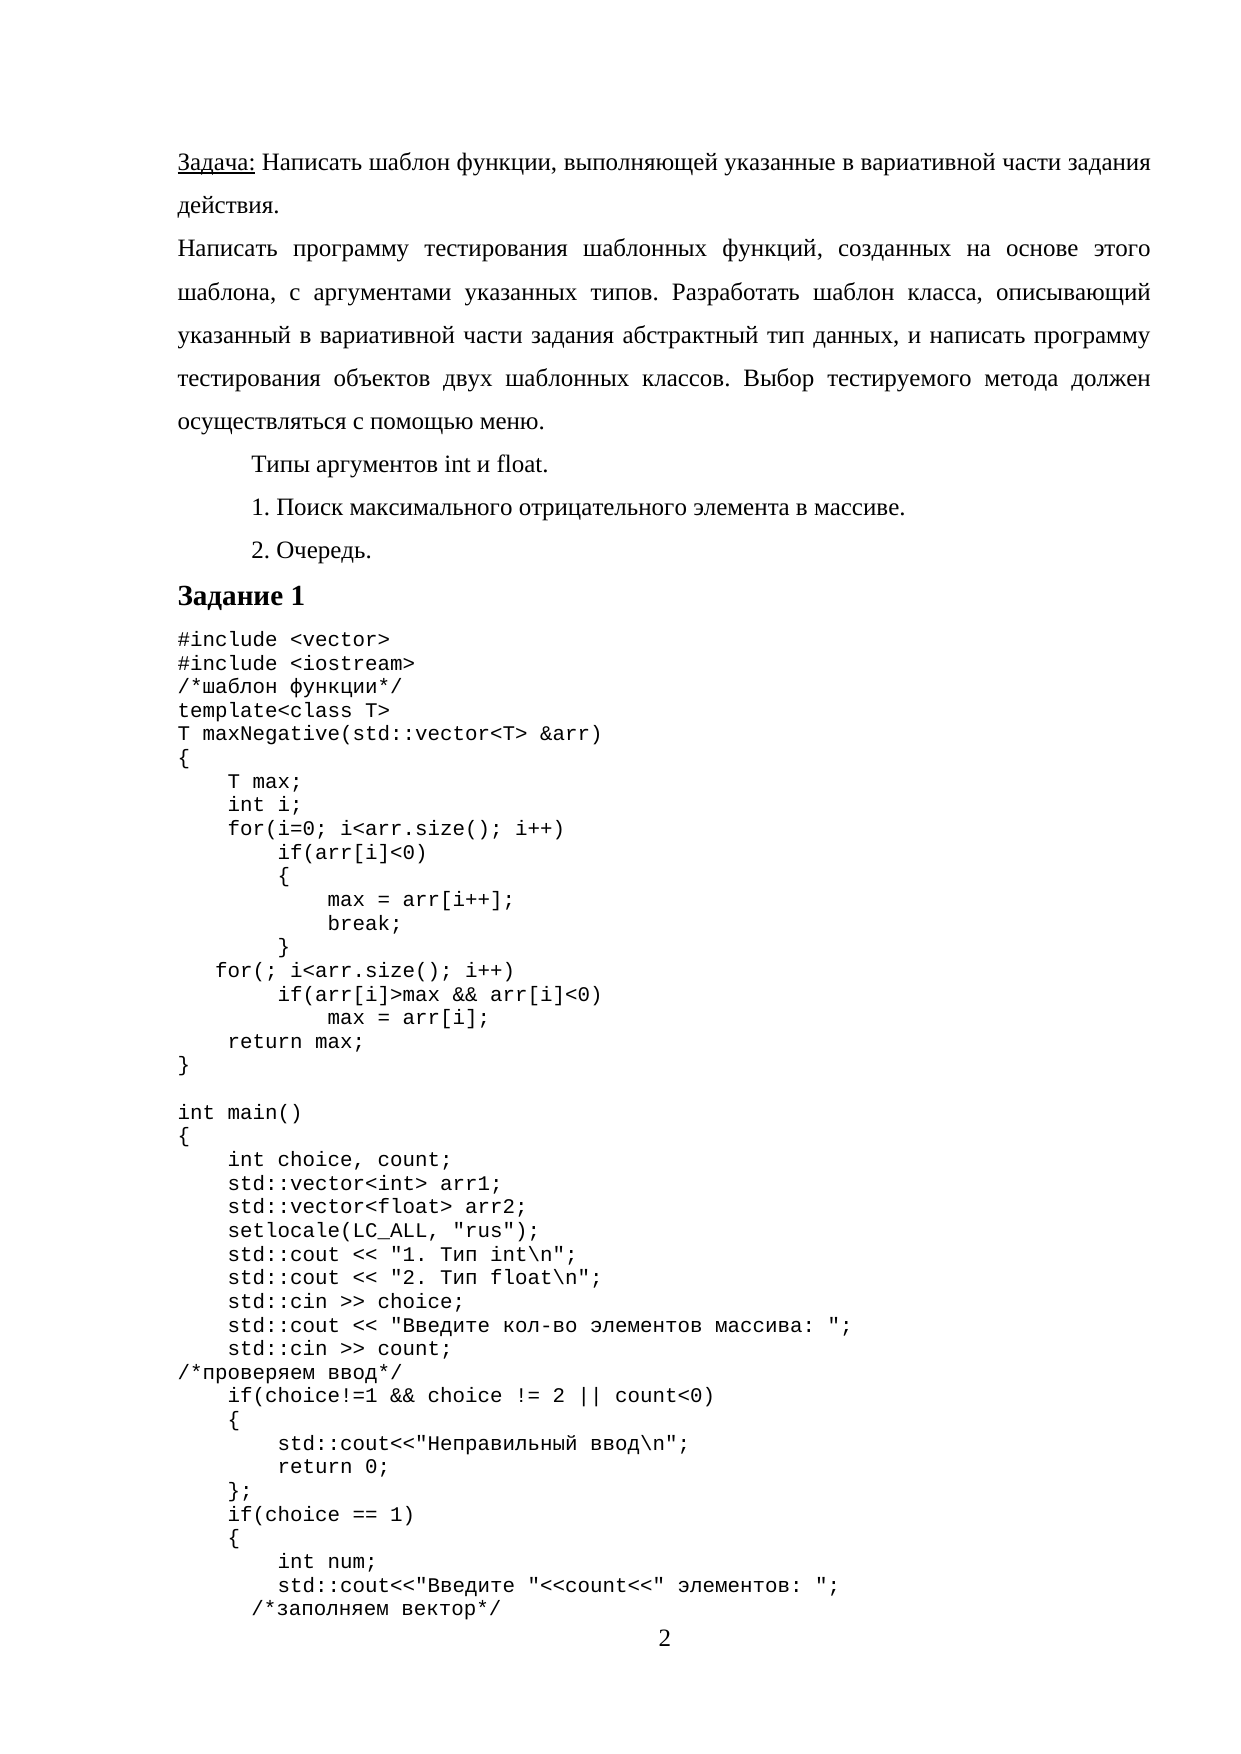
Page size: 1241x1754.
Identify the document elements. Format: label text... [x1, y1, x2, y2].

text 1. Поиск максимального отрицательного элемента в массиве. [177, 492, 1152, 521]
text }; [177, 1480, 1152, 1504]
text Типы аргументов int и float. [177, 449, 1152, 478]
text } [177, 936, 1152, 960]
text 2. Очередь. [177, 535, 1152, 564]
text if(choice == 1) [177, 1504, 1152, 1527]
text T max; [177, 771, 1152, 794]
text Задание 1 [177, 578, 1152, 612]
text std::cout<<"Неправильный ввод\n"; [177, 1433, 1152, 1456]
text if(arr[i]>max && arr[i]<0) [177, 983, 1152, 1007]
text { [177, 1125, 1152, 1149]
text if(arr[i]<0) [177, 842, 1152, 865]
text std::cout << "1. Тип int\n"; [177, 1244, 1152, 1267]
text max = arr[i]; [177, 1007, 1152, 1031]
text int main() [177, 1102, 1152, 1125]
text max = arr[i++]; [177, 889, 1152, 913]
text { [177, 1409, 1152, 1433]
text /*шаблон функции*/ [177, 676, 1152, 700]
text { [177, 747, 1152, 771]
text int num; [177, 1551, 1152, 1575]
text #include <vector> [177, 629, 1152, 652]
text { [177, 1527, 1152, 1551]
text std::cout << "Введите кол-во элементов массива: "; [177, 1314, 1152, 1338]
text T maxNegative(std::vector<T> &arr) [177, 723, 1152, 747]
text return max; [177, 1031, 1152, 1054]
text break; [177, 913, 1152, 936]
text std::cin >> count; [177, 1338, 1152, 1362]
text #include <iostream> [177, 652, 1152, 676]
text if(choice!=1 && choice != 2 || count<0) [177, 1386, 1152, 1409]
text return 0; [177, 1456, 1152, 1480]
text std::cout<<"Введите "<<count<<" элементов: "; [177, 1575, 1152, 1598]
text int i; [177, 794, 1152, 818]
text for(i=0; i<arr.size(); i++) [177, 818, 1152, 842]
text std::cin >> choice; [177, 1291, 1152, 1314]
text /*заполняем вектор*/ [177, 1598, 1152, 1622]
text { [177, 865, 1152, 889]
text Написать программу тестирования шаблонных функций, созданных на основе этого шаблона, с аргументами указанных типов. Разработать шаблон класса, описывающий указанный в вариативной части задания абстрактный тип данных, и написать программу тестирования объектов двух шаблонных классов. Выбор тестируемого метода должен осуществляться с помощью меню. [177, 233, 1152, 435]
text /*проверяем ввод*/ [177, 1362, 1152, 1386]
text std::vector<int> arr1; [177, 1173, 1152, 1196]
text std::cout << "2. Тип float\n"; [177, 1267, 1152, 1291]
text Задача: Написать шаблон функции, выполняющей указанные в вариативной части задания действия. [177, 147, 1152, 219]
text int choice, count; [177, 1149, 1152, 1173]
text std::vector<float> arr2; [177, 1196, 1152, 1220]
text setlocale(LC_ALL, "rus"); [177, 1220, 1152, 1244]
text template<class T> [177, 700, 1152, 723]
text for(; i<arr.size(); i++) [177, 960, 1152, 983]
text } [177, 1054, 1152, 1078]
